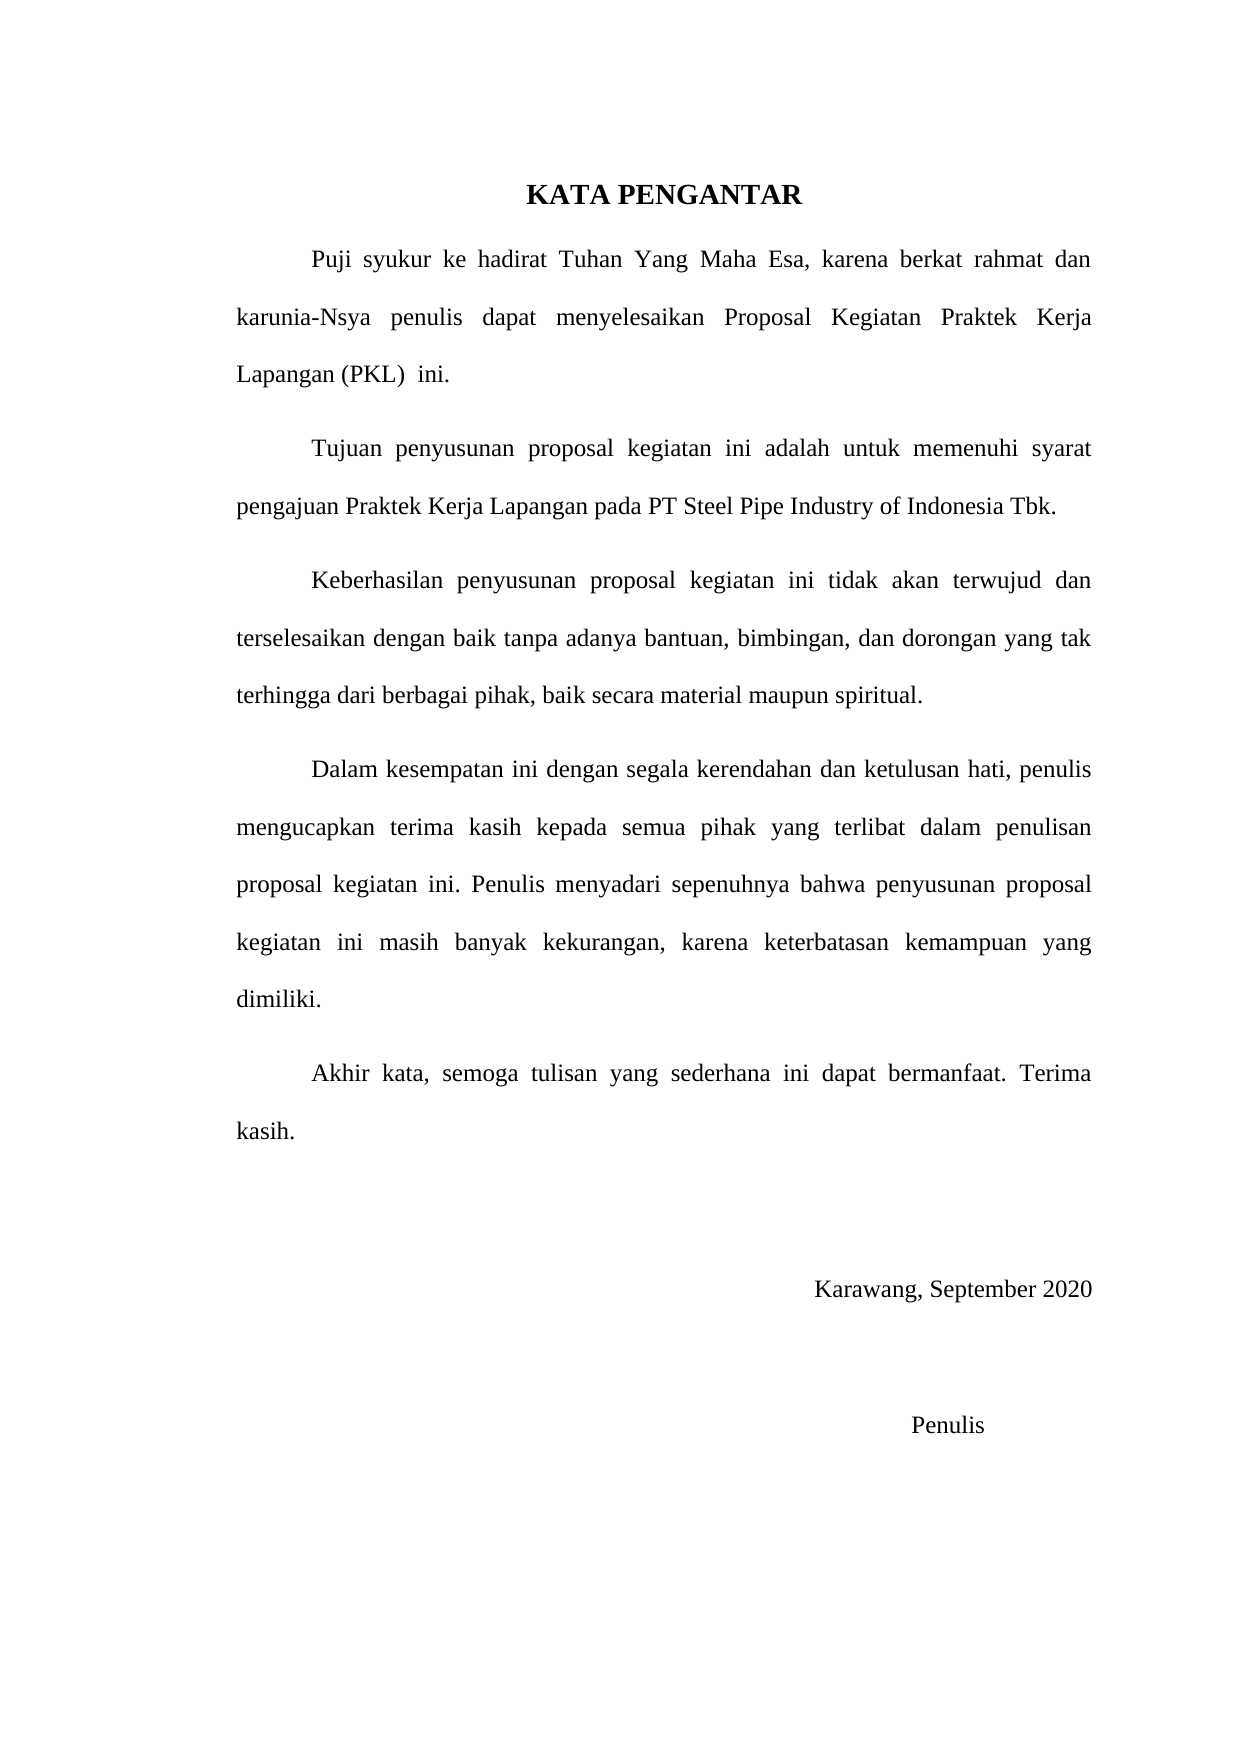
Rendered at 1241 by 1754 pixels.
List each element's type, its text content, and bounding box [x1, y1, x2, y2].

text Akhir kata, semoga tulisan yang sederhana ini dapat bermanfaat. Terima kasih. [236, 1058, 1092, 1145]
text Keberhasilan penyusunan proposal kegiatan ini tidak akan terwujud dan terselesaikan dengan baik tanpa adanya bantuan, bimbingan, dan dorongan yang tak terhingga dari berbagai pihak, baik secara material maupun spiritual. [236, 565, 1092, 709]
text Tujuan penyusunan proposal kegiatan ini adalah untuk memenuhi syarat pengajuan Praktek Kerja Lapangan pada PT Steel Pipe Industry of Indonesia Tbk. [236, 433, 1092, 520]
text Karawang, September 2020 [236, 1274, 1092, 1303]
text Puji syukur ke hadirat Tuhan Yang Maha Esa, karena berkat rahmat dan karunia-Nsya penulis dapat menyelesaikan Proposal Kegiatan Praktek Kerja Lapangan (PKL) ini. [236, 244, 1092, 388]
subtitle KATA PENGANTAR [236, 177, 1092, 211]
text Dalam kesempatan ini dengan segala kerendahan dan ketulusan hati, penulis mengucapkan terima kasih kepada semua pihak yang terlibat dalam penulisan proposal kegiatan ini. Penulis menyadari sepenuhnya bahwa penyusunan proposal kegiatan ini masih banyak kekurangan, karena keterbatasan kemampuan yang dimiliki. [236, 754, 1092, 1013]
text Penulis [836, 1410, 1092, 1439]
